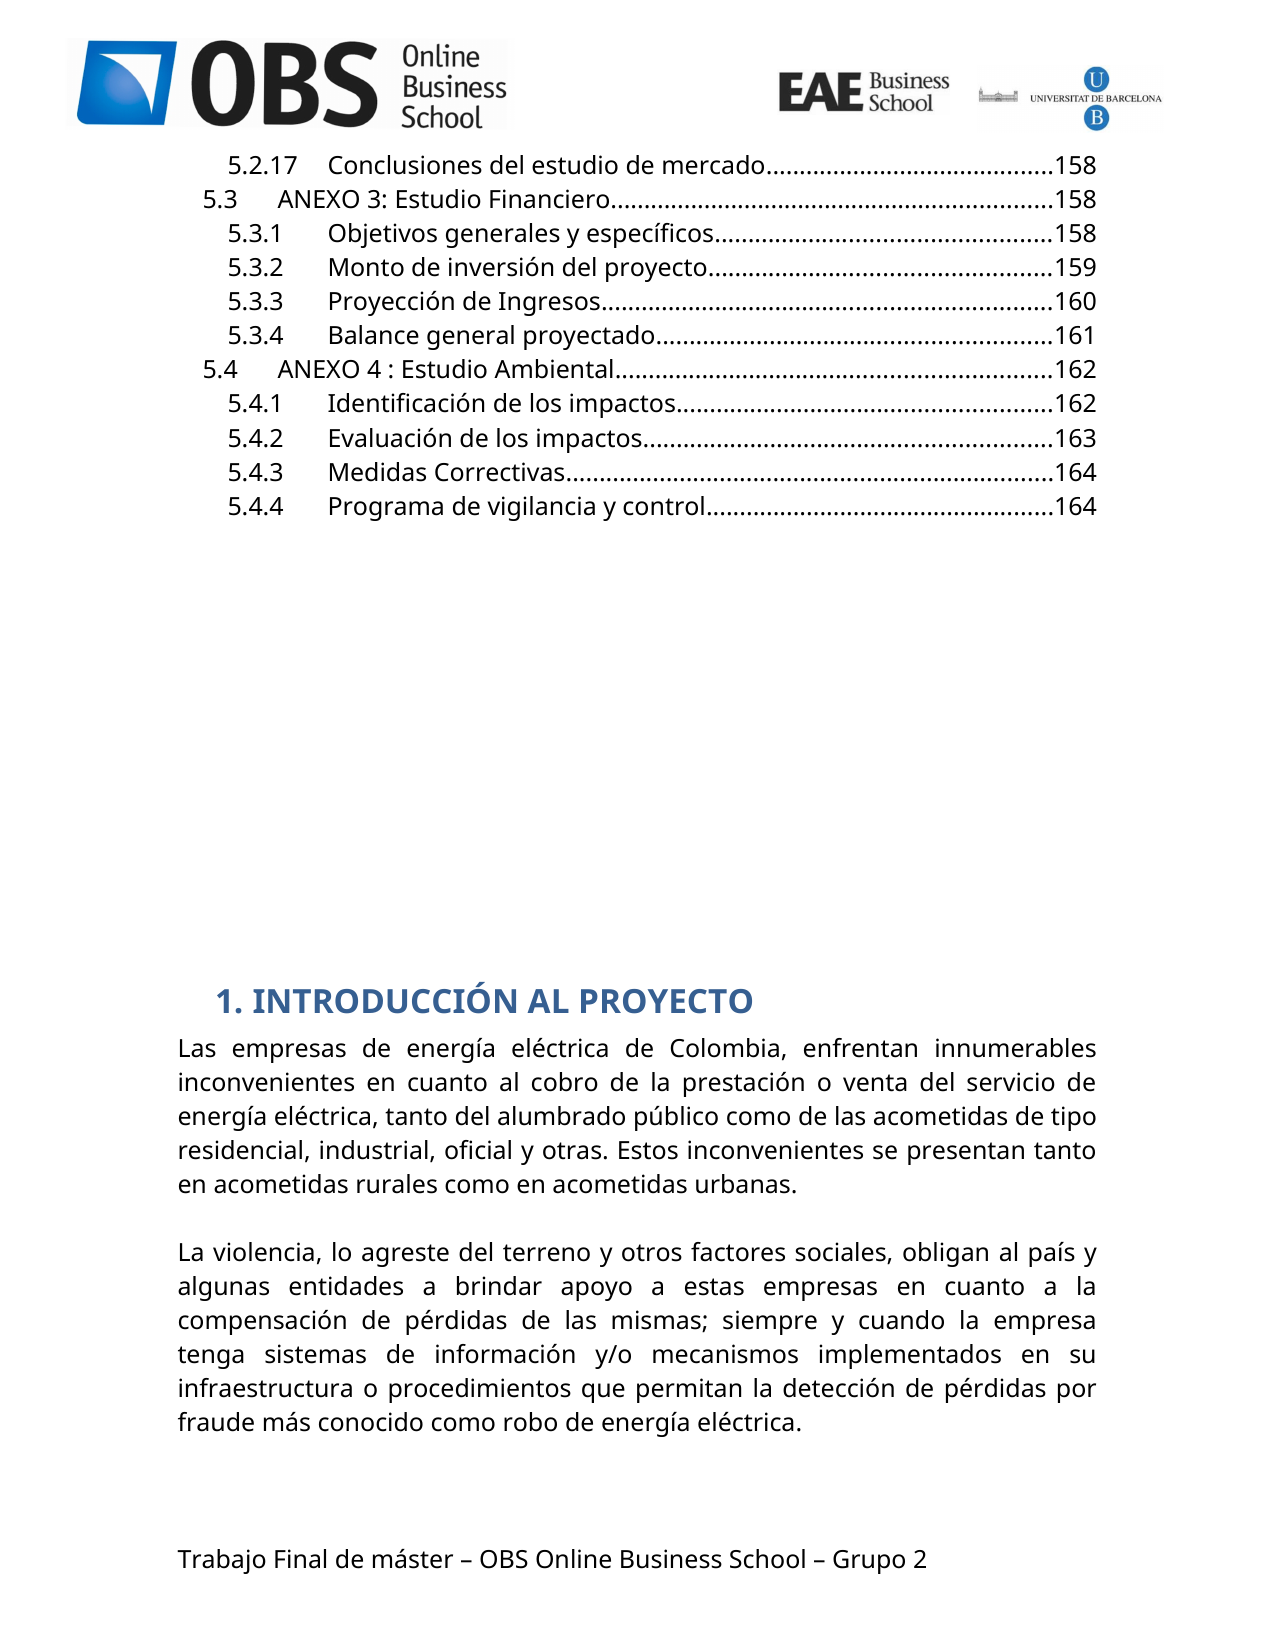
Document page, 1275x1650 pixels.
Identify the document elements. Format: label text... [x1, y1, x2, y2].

text 5.4.1 Identificación de los impactos 162 [227, 386, 1098, 420]
text 5.4 ANEXO 4 : Estudio Ambiental 162 [202, 352, 1098, 386]
picture [977, 65, 1165, 133]
subtitle INTRODUCCIÓN AL PROYECTO [215, 978, 1098, 1023]
text 5.3.1 Objetivos generales y específicos 158 [227, 216, 1098, 250]
text 5.2.17 Conclusiones del estudio de mercado 158 [227, 148, 1098, 182]
text 5.4.2 Evaluación de los impactos 163 [227, 420, 1098, 454]
text 5.3.2 Monto de inversión del proyecto 159 [227, 250, 1098, 284]
text Las empresas de energía eléctrica de Colombia, enfrentan innumerables inconvenientes en cuanto al cobro de la prestación o venta del servicio de energía eléctrica, tanto del alumbrado público como de las acometidas de tipo residencial, industrial, oficial y otras. Estos inconvenientes se presentan tanto en acometidas rurales como en acometidas urbanas. [177, 1030, 1098, 1201]
text La violencia, lo agreste del terreno y otros factores sociales, obligan al país y algunas entidades a brindar apoyo a estas empresas en cuanto a la compensación de pérdidas de las mismas; siempre y cuando la empresa tenga sistemas de información y/o mecanismos implementados en su infraestructura o procedimientos que permitan la detección de pérdidas por fraude más conocido como robo de energía eléctrica. [177, 1234, 1098, 1439]
text 5.3.3 Proyección de Ingresos 160 [227, 284, 1098, 318]
picture [777, 69, 951, 115]
text 5.3.4 Balance general proyectado 161 [227, 318, 1098, 352]
text 5.4.4 Programa de vigilancia y control 164 [227, 488, 1098, 522]
picture [64, 38, 515, 130]
text 5.4.3 Medidas Correctivas 164 [227, 454, 1098, 488]
text 5.3 ANEXO 3: Estudio Financiero 158 [202, 182, 1098, 216]
